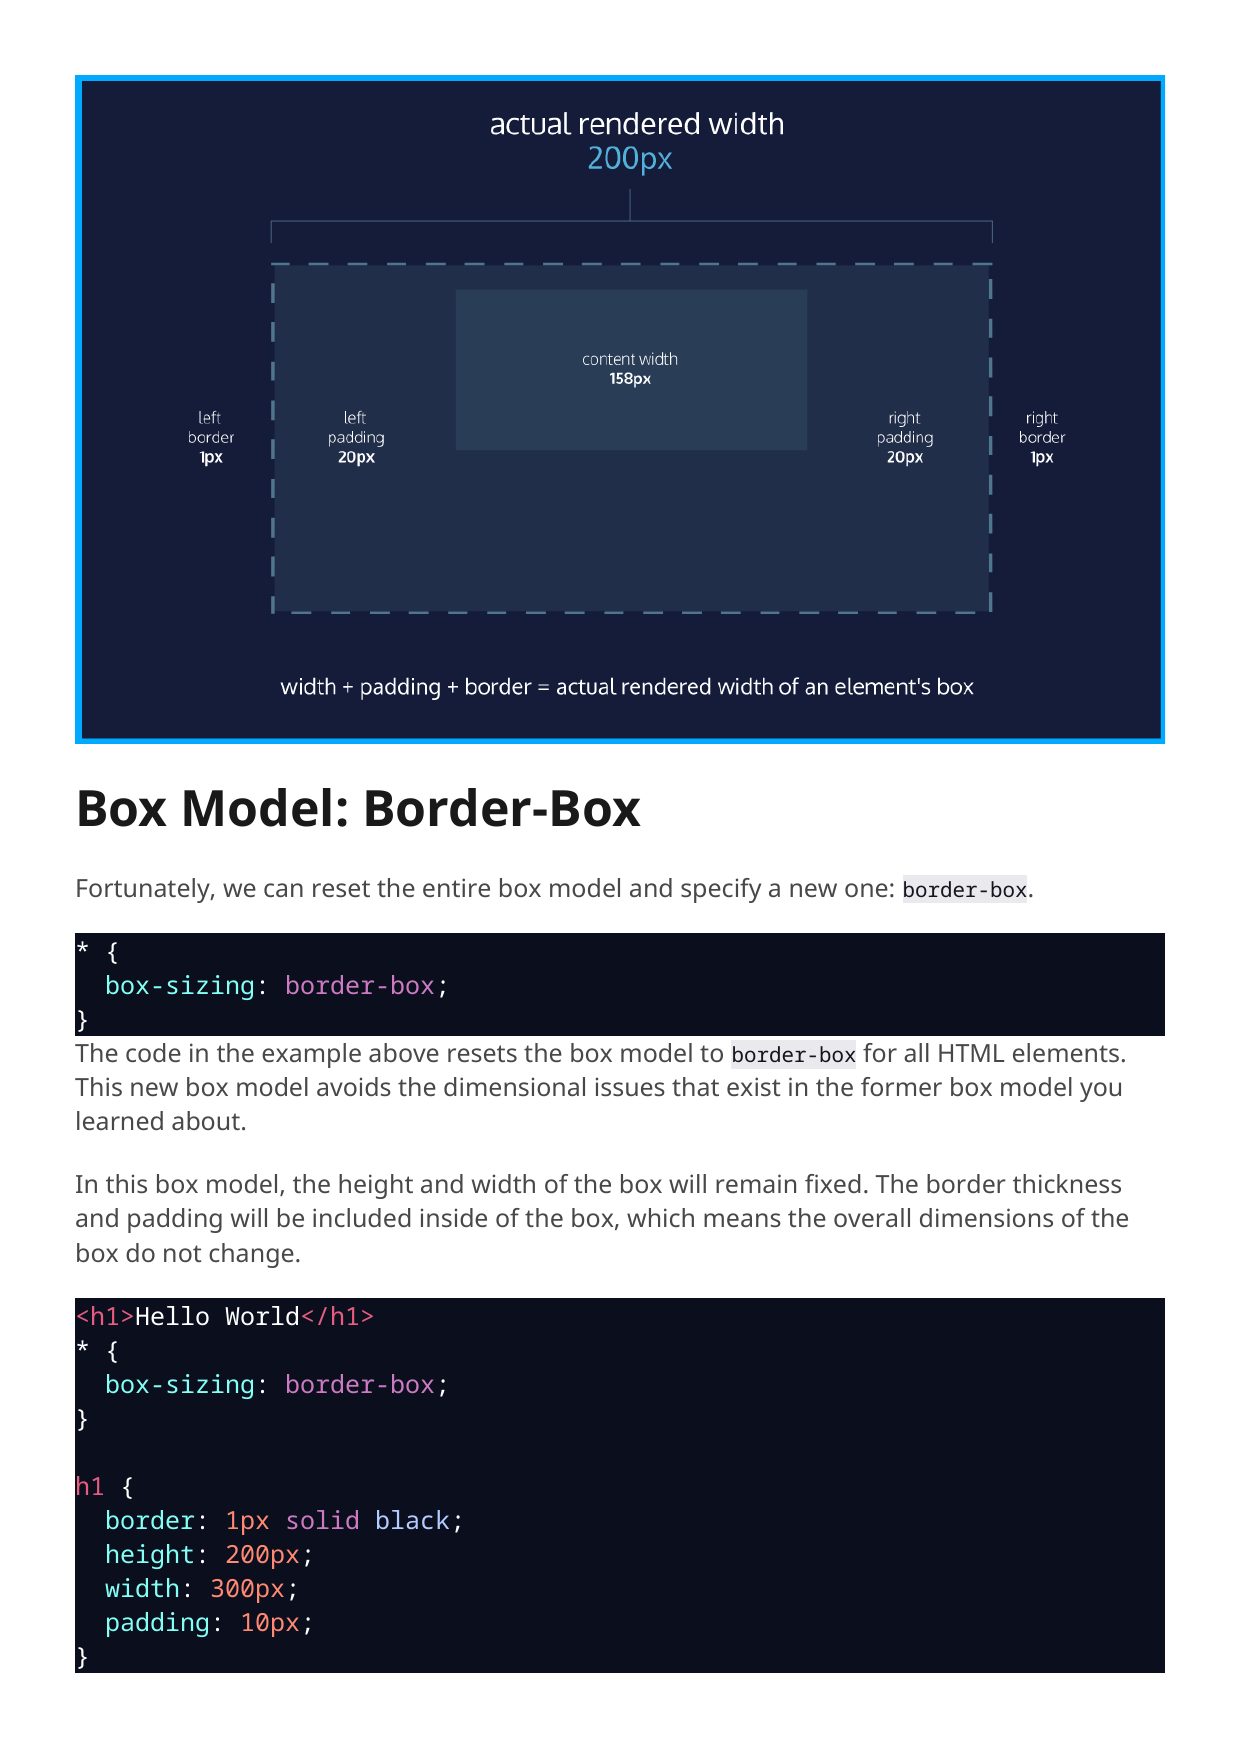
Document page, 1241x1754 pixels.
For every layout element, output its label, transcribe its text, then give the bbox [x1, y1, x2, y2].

text } [75, 1401, 1165, 1435]
text The code in the example above resets the box model to border-box for all HTML elements. This new box model avoids the dimensional issues that exist in the former box model you learned about. [75, 1036, 1165, 1138]
text border: 1px solid black; [75, 1503, 1165, 1537]
text box-sizing: border-box; [75, 968, 1165, 1002]
text * { [75, 933, 1165, 968]
text Fortunately, we can reset the entire box model and specify a new one: border-box. [75, 870, 1165, 904]
text padding: 10px; [75, 1605, 1165, 1639]
picture [83, 82, 1160, 738]
text width: 300px; [75, 1571, 1165, 1605]
text } [75, 1639, 1165, 1673]
text box-sizing: border-box; [75, 1367, 1165, 1401]
text h1 { [75, 1469, 1165, 1503]
text In this box model, the height and width of the box will remain fixed. The border thickness and padding will be included inside of the box, which means the overall dimensions of the box do not change. [75, 1167, 1165, 1269]
text <h1>Hello World</h1> [75, 1298, 1165, 1332]
text height: 200px; [75, 1537, 1165, 1571]
text * { [75, 1332, 1165, 1367]
subtitle Box Model: Border-Box [75, 773, 1165, 841]
text } [75, 1002, 1165, 1036]
